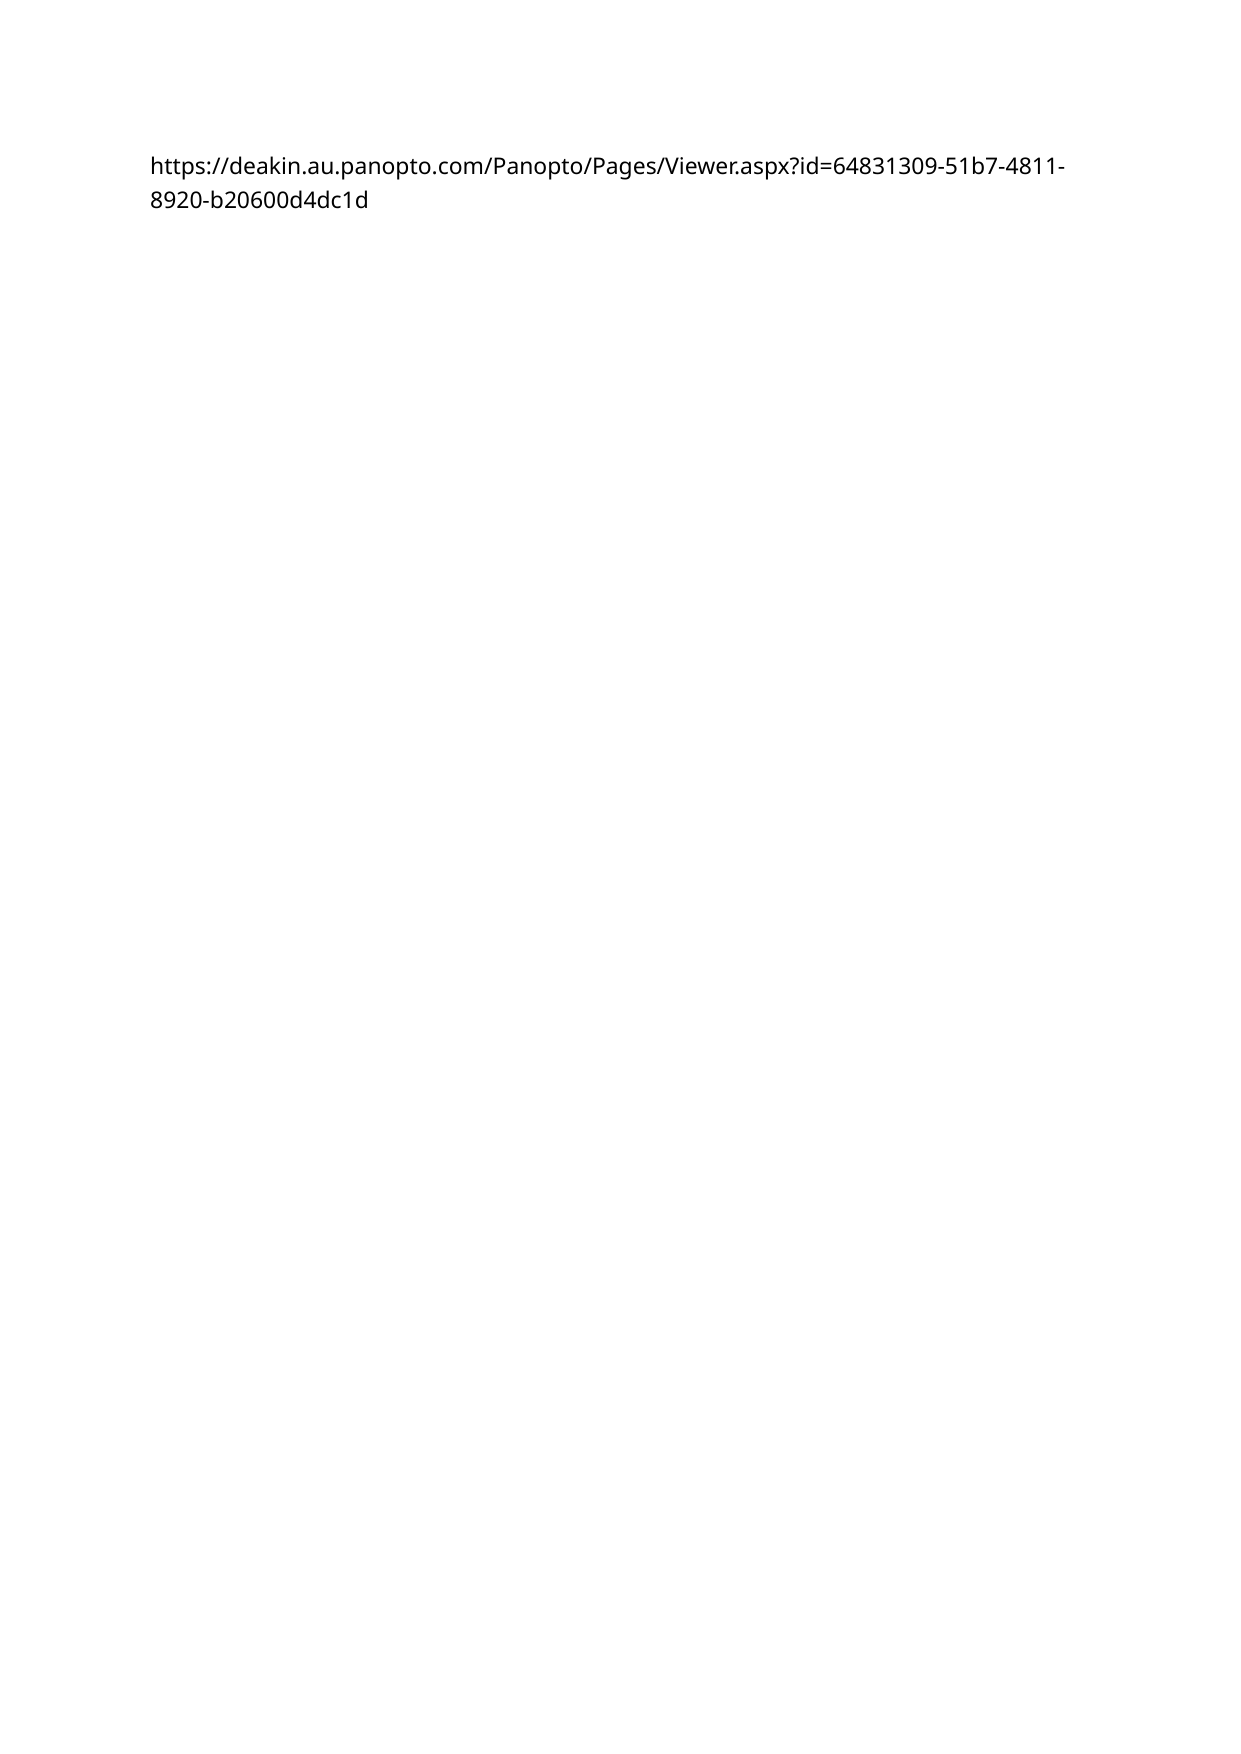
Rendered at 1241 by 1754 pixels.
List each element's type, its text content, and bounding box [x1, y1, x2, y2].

text https://deakin.au.panopto.com/Panopto/Pages/Viewer.aspx?id=64831309-51b7-4811-8920-b20600d4dc1d [150, 150, 1090, 215]
